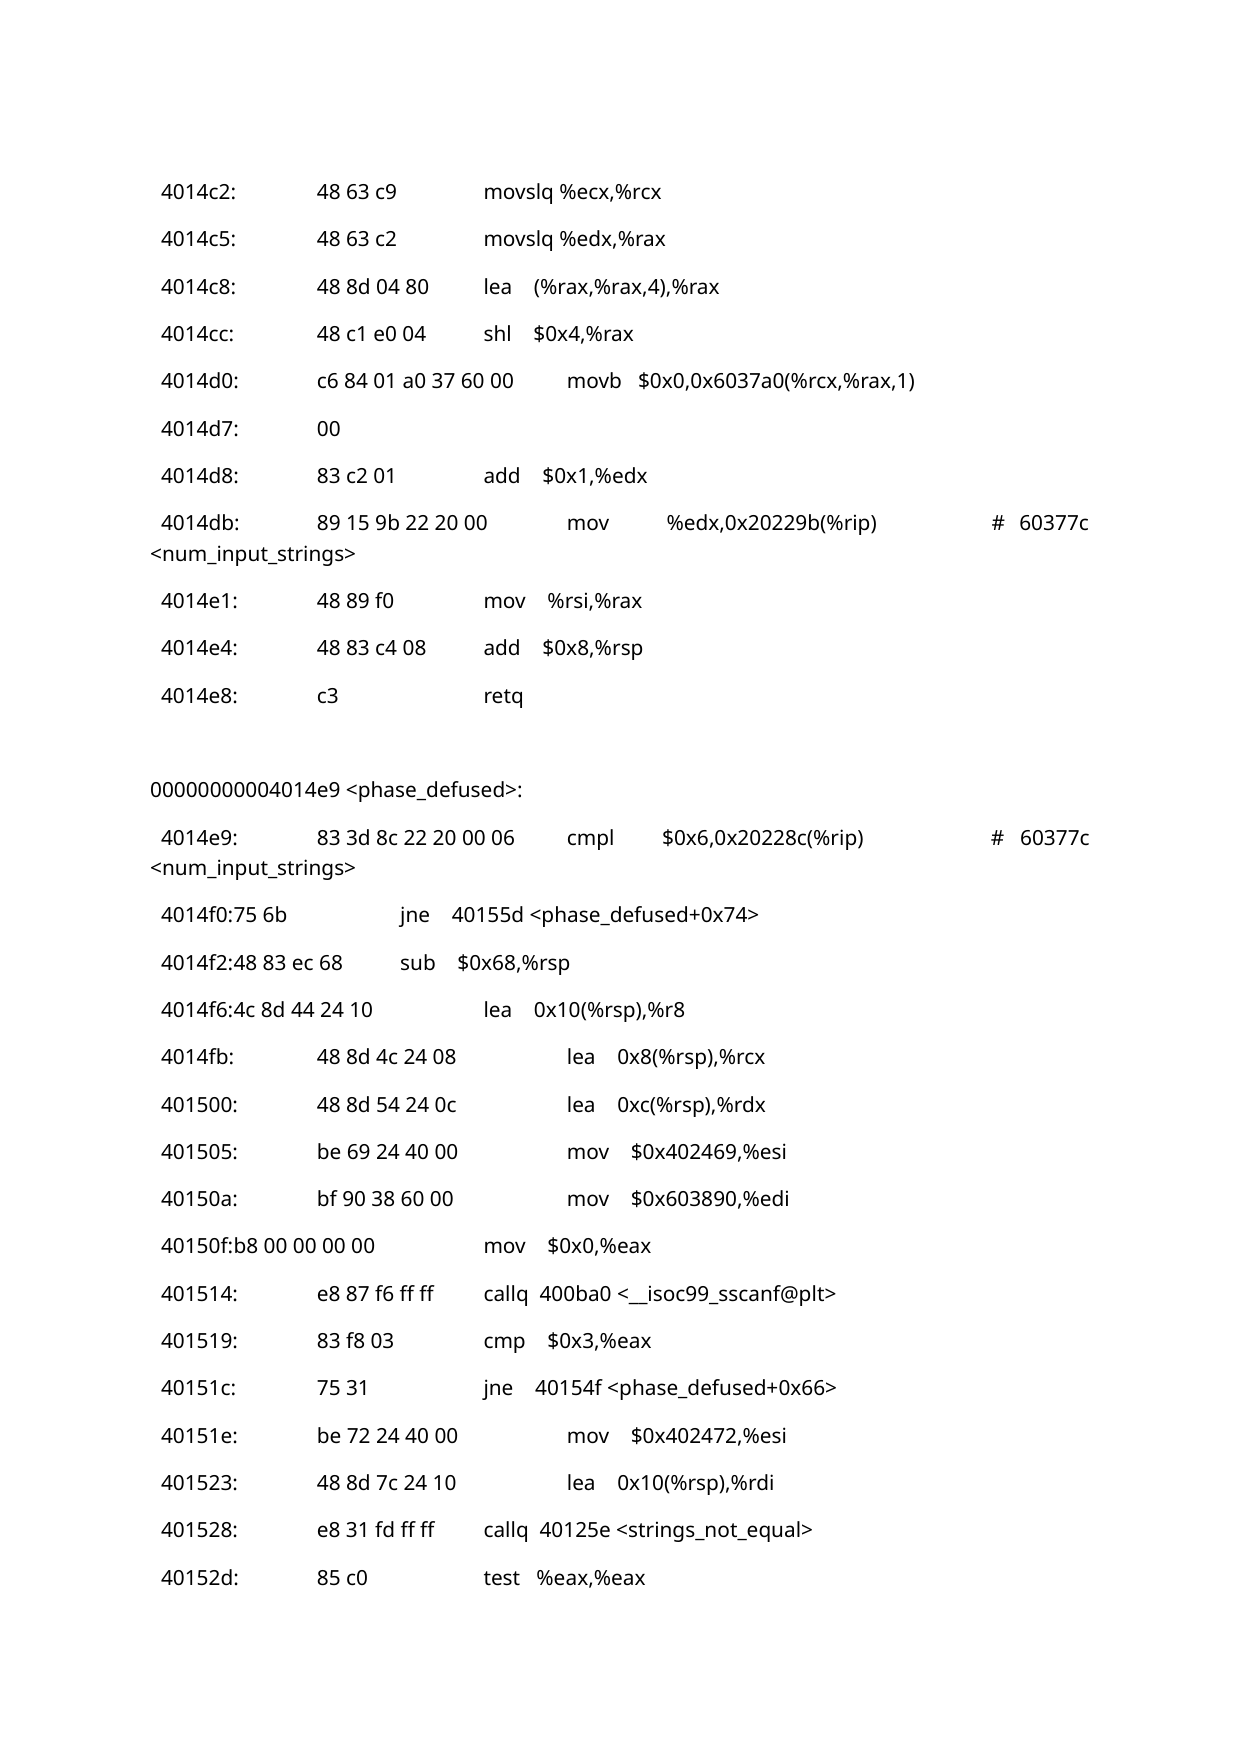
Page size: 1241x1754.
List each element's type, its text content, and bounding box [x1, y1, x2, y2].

text 40152d: 85 c0 test %eax,%eax [150, 1563, 1090, 1591]
text 4014d7: 00 [150, 414, 1090, 442]
text 4014c5: 48 63 c2 movslq %edx,%rax [150, 224, 1090, 253]
text 4014c8: 48 8d 04 80 lea (%rax,%rax,4),%rax [150, 272, 1090, 300]
text 4014e9: 83 3d 8c 22 20 00 06 cmpl $0x6,0x20228c(%rip) # 60377c <num_input_strings> [150, 823, 1090, 882]
text 40151e: be 72 24 40 00 mov $0x402472,%esi [150, 1421, 1090, 1449]
text 4014f2: 48 83 ec 68 sub $0x68,%rsp [150, 948, 1090, 976]
text 4014f6: 4c 8d 44 24 10 lea 0x10(%rsp),%r8 [150, 995, 1090, 1023]
text 4014fb: 48 8d 4c 24 08 lea 0x8(%rsp),%rcx [150, 1042, 1090, 1071]
text 4014d8: 83 c2 01 add $0x1,%edx [150, 461, 1090, 489]
text 4014db: 89 15 9b 22 20 00 mov %edx,0x20229b(%rip) # 60377c <num_input_strings> [150, 508, 1090, 567]
text 401500: 48 8d 54 24 0c lea 0xc(%rsp),%rdx [150, 1090, 1090, 1118]
text 4014e4: 48 83 c4 08 add $0x8,%rsp [150, 633, 1090, 662]
text 4014cc: 48 c1 e0 04 shl $0x4,%rax [150, 319, 1090, 347]
text 401523: 48 8d 7c 24 10 lea 0x10(%rsp),%rdi [150, 1468, 1090, 1496]
text 40150a: bf 90 38 60 00 mov $0x603890,%edi [150, 1184, 1090, 1213]
text 401514: e8 87 f6 ff ff callq 400ba0 <__isoc99_sscanf@plt> [150, 1279, 1090, 1307]
text 4014e8: c3 retq [150, 681, 1090, 709]
text 401505: be 69 24 40 00 mov $0x402469,%esi [150, 1137, 1090, 1165]
text 4014f0: 75 6b jne 40155d <phase_defused+0x74> [150, 901, 1090, 929]
text 40151c: 75 31 jne 40154f <phase_defused+0x66> [150, 1373, 1090, 1402]
text 4014e1: 48 89 f0 mov %rsi,%rax [150, 586, 1090, 614]
text 401519: 83 f8 03 cmp $0x3,%eax [150, 1326, 1090, 1354]
text 00000000004014e9 <phase_defused>: [150, 775, 1090, 804]
text 40150f: b8 00 00 00 00 mov $0x0,%eax [150, 1232, 1090, 1260]
text 4014c2: 48 63 c9 movslq %ecx,%rcx [150, 177, 1090, 206]
text 401528: e8 31 fd ff ff callq 40125e <strings_not_equal> [150, 1515, 1090, 1544]
text 4014d0: c6 84 01 a0 37 60 00 movb $0x0,0x6037a0(%rcx,%rax,1) [150, 366, 1090, 395]
